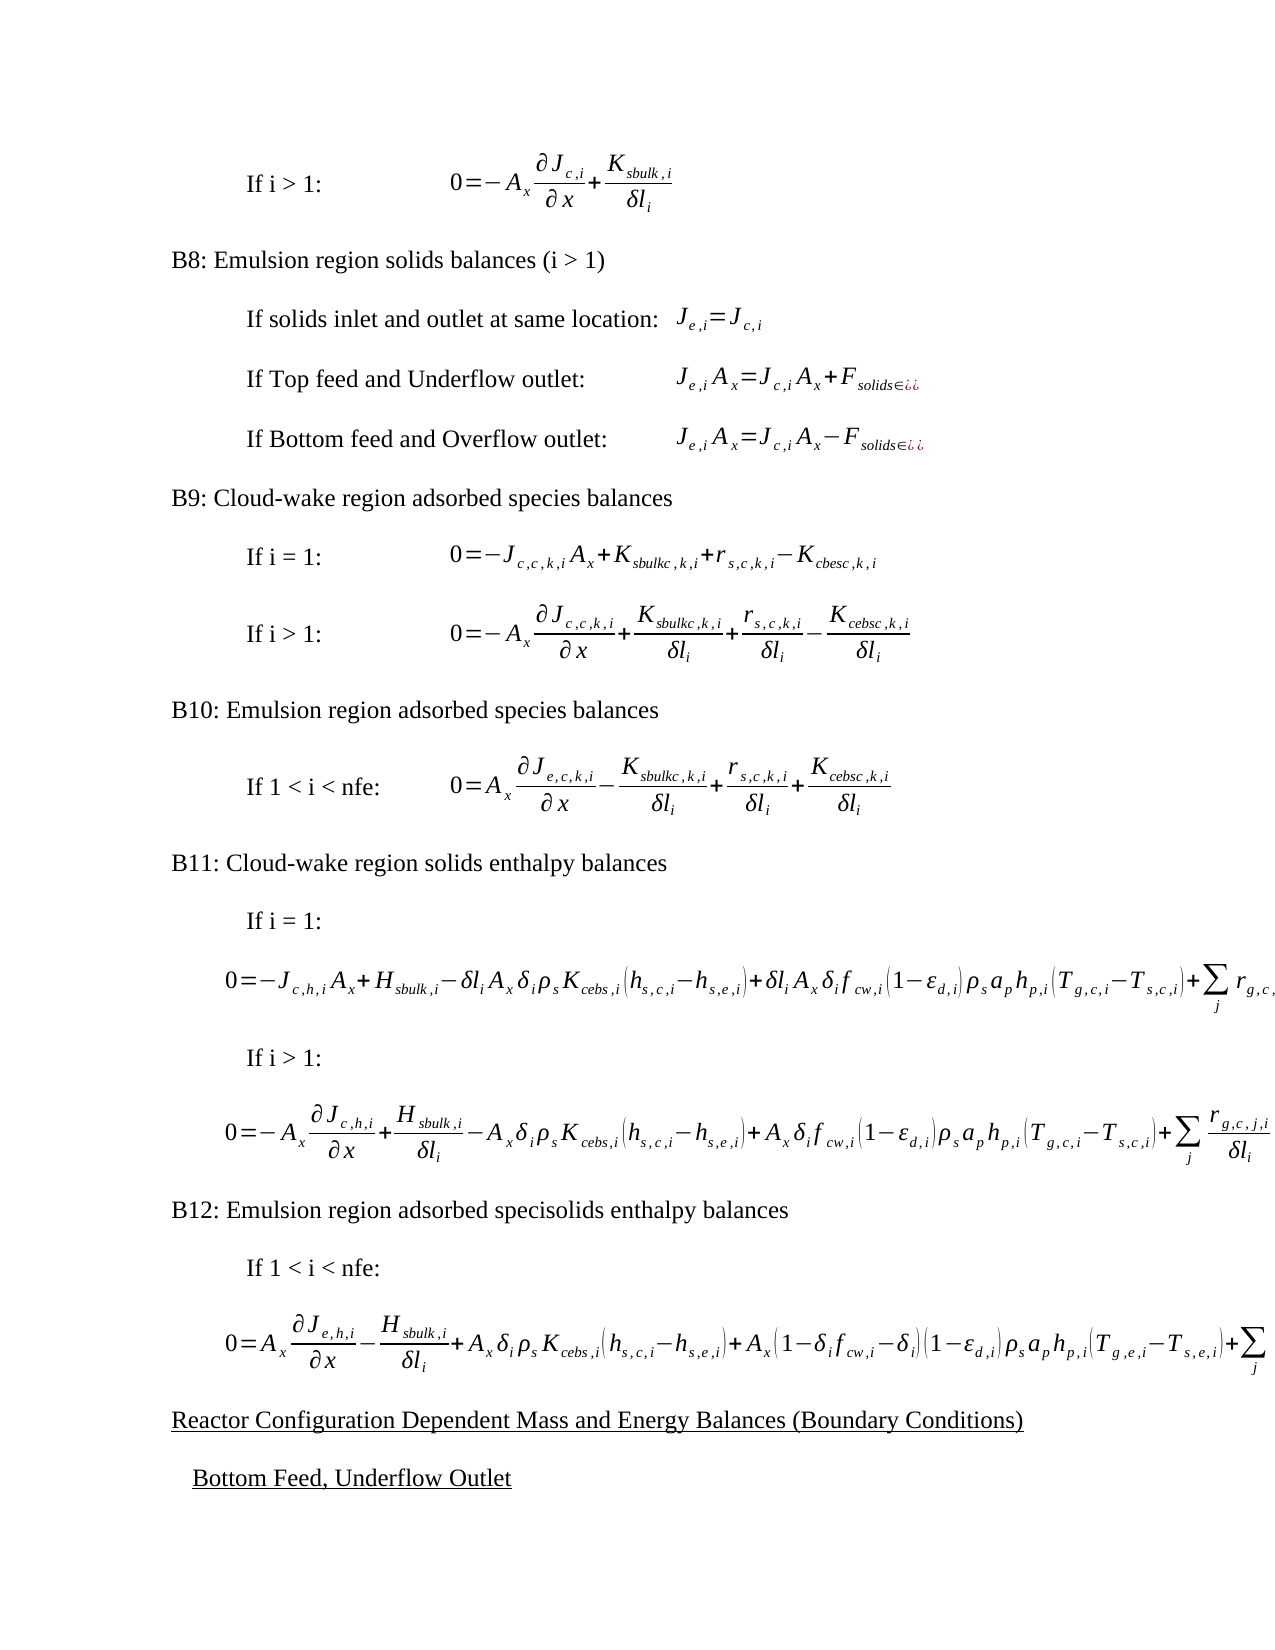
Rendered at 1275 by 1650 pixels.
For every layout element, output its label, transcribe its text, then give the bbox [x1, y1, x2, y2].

text Bottom Feed, Underflow Outlet [171, 1463, 1125, 1492]
text If i > 1: [225, 150, 1125, 216]
text If i = 1: [225, 540, 1125, 572]
text B11: Cloud-wake region solids enthalpy balances [150, 848, 1125, 877]
text If 1 < i < nfe: [225, 1253, 1125, 1377]
text If Bottom feed and Overflow outlet: [225, 423, 1125, 454]
text B8: Emulsion region solids balances (i > 1) [150, 245, 1125, 274]
text If solids inlet and outlet at same location: [225, 303, 1125, 334]
text B12: Emulsion region adsorbed specisolids enthalpy balances [150, 1195, 1125, 1224]
text If i > 1: [225, 1043, 1125, 1167]
text B10: Emulsion region adsorbed species balances [150, 696, 1125, 724]
text If i > 1: [225, 601, 1125, 667]
text B9: Cloud-wake region adsorbed species balances [150, 483, 1125, 512]
text If i = 1: [225, 906, 1125, 1014]
text If 1 < i < nfe: [225, 753, 1125, 819]
text If Top feed and Underflow outlet: [225, 363, 1125, 394]
text Reactor Configuration Dependent Mass and Energy Balances (Boundary Conditions) [150, 1406, 1125, 1434]
